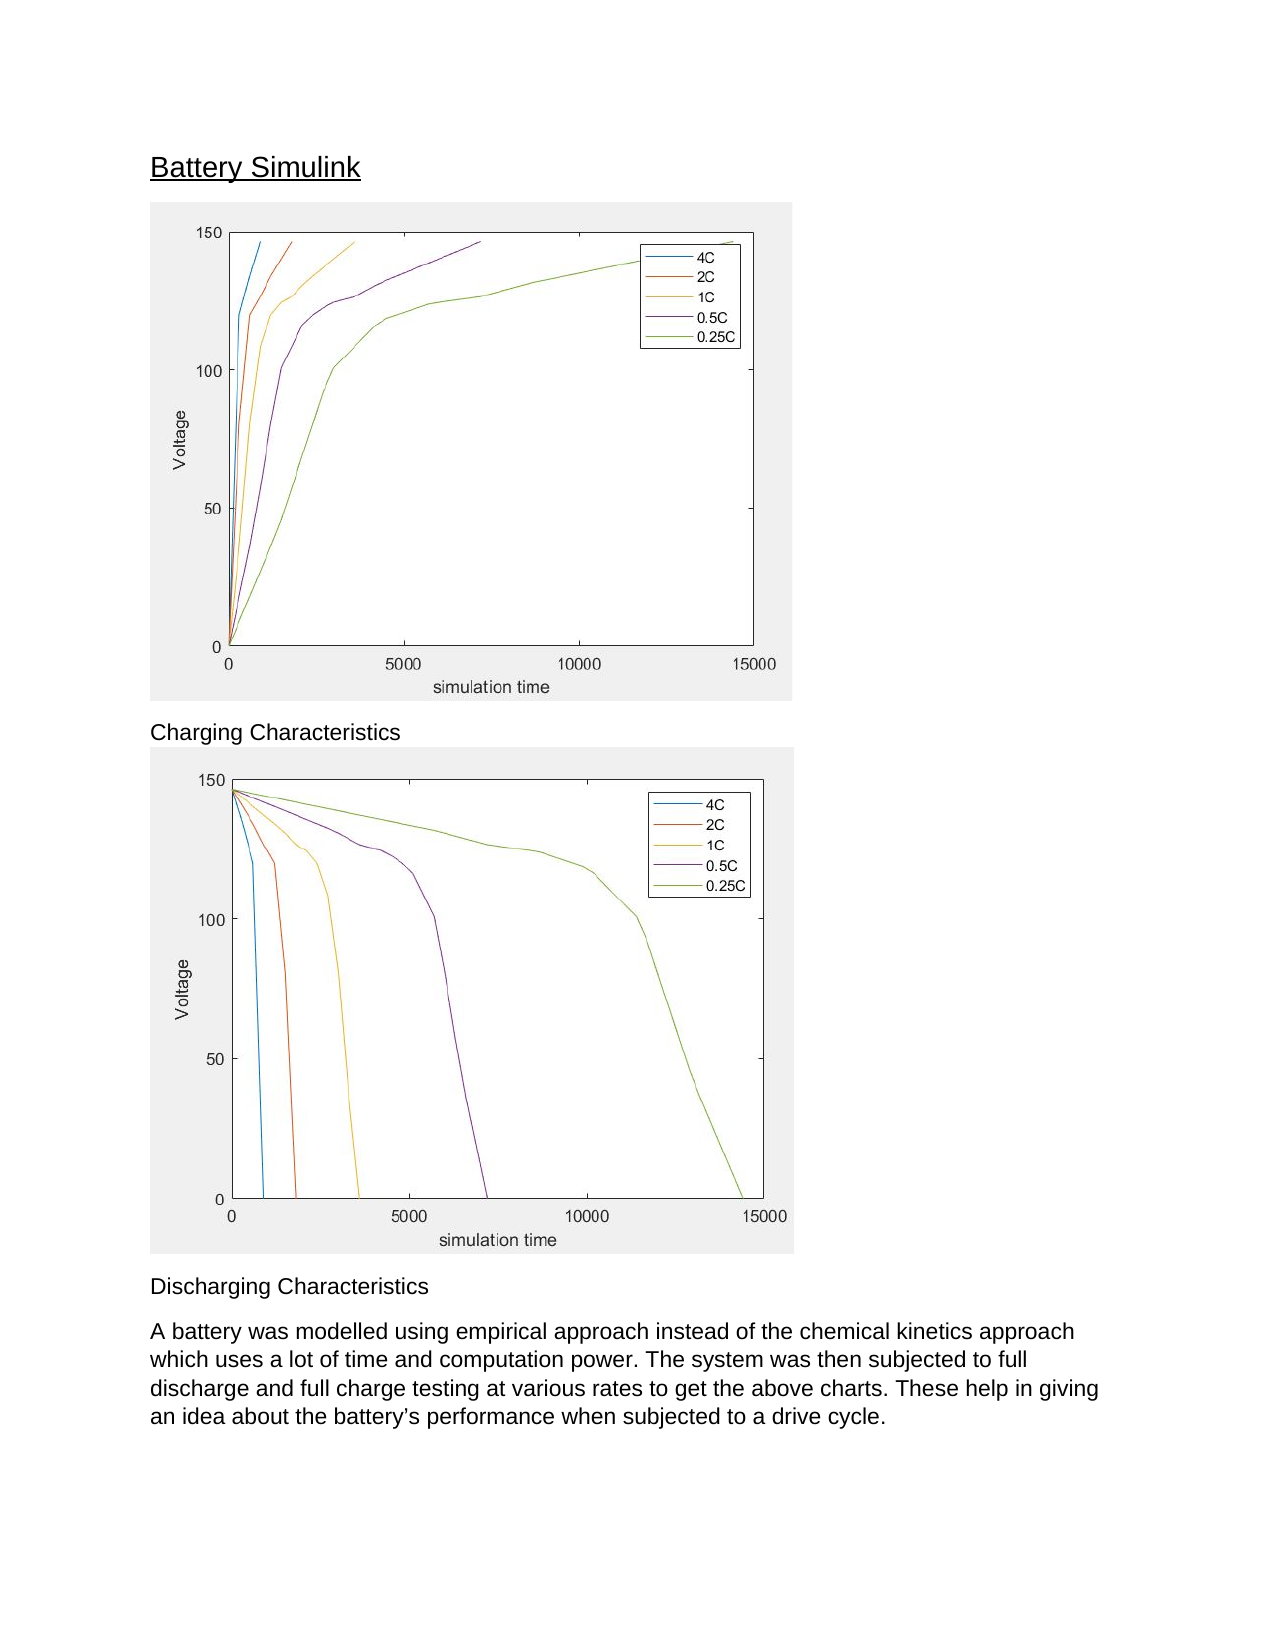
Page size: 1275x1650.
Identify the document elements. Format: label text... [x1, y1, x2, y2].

picture [150, 202, 793, 701]
text A battery was modelled using empirical approach instead of the chemical kinetics approach which uses a lot of time and computation power. The system was then subjected to full discharge and full charge testing at various rates to get the above charts. These help in giving an idea about the battery’s performance when subjected to a drive cycle. [150, 1318, 1125, 1429]
text Battery Simulink [150, 150, 1125, 183]
picture [150, 747, 795, 1254]
text Discharging Characteristics [150, 1273, 1125, 1299]
